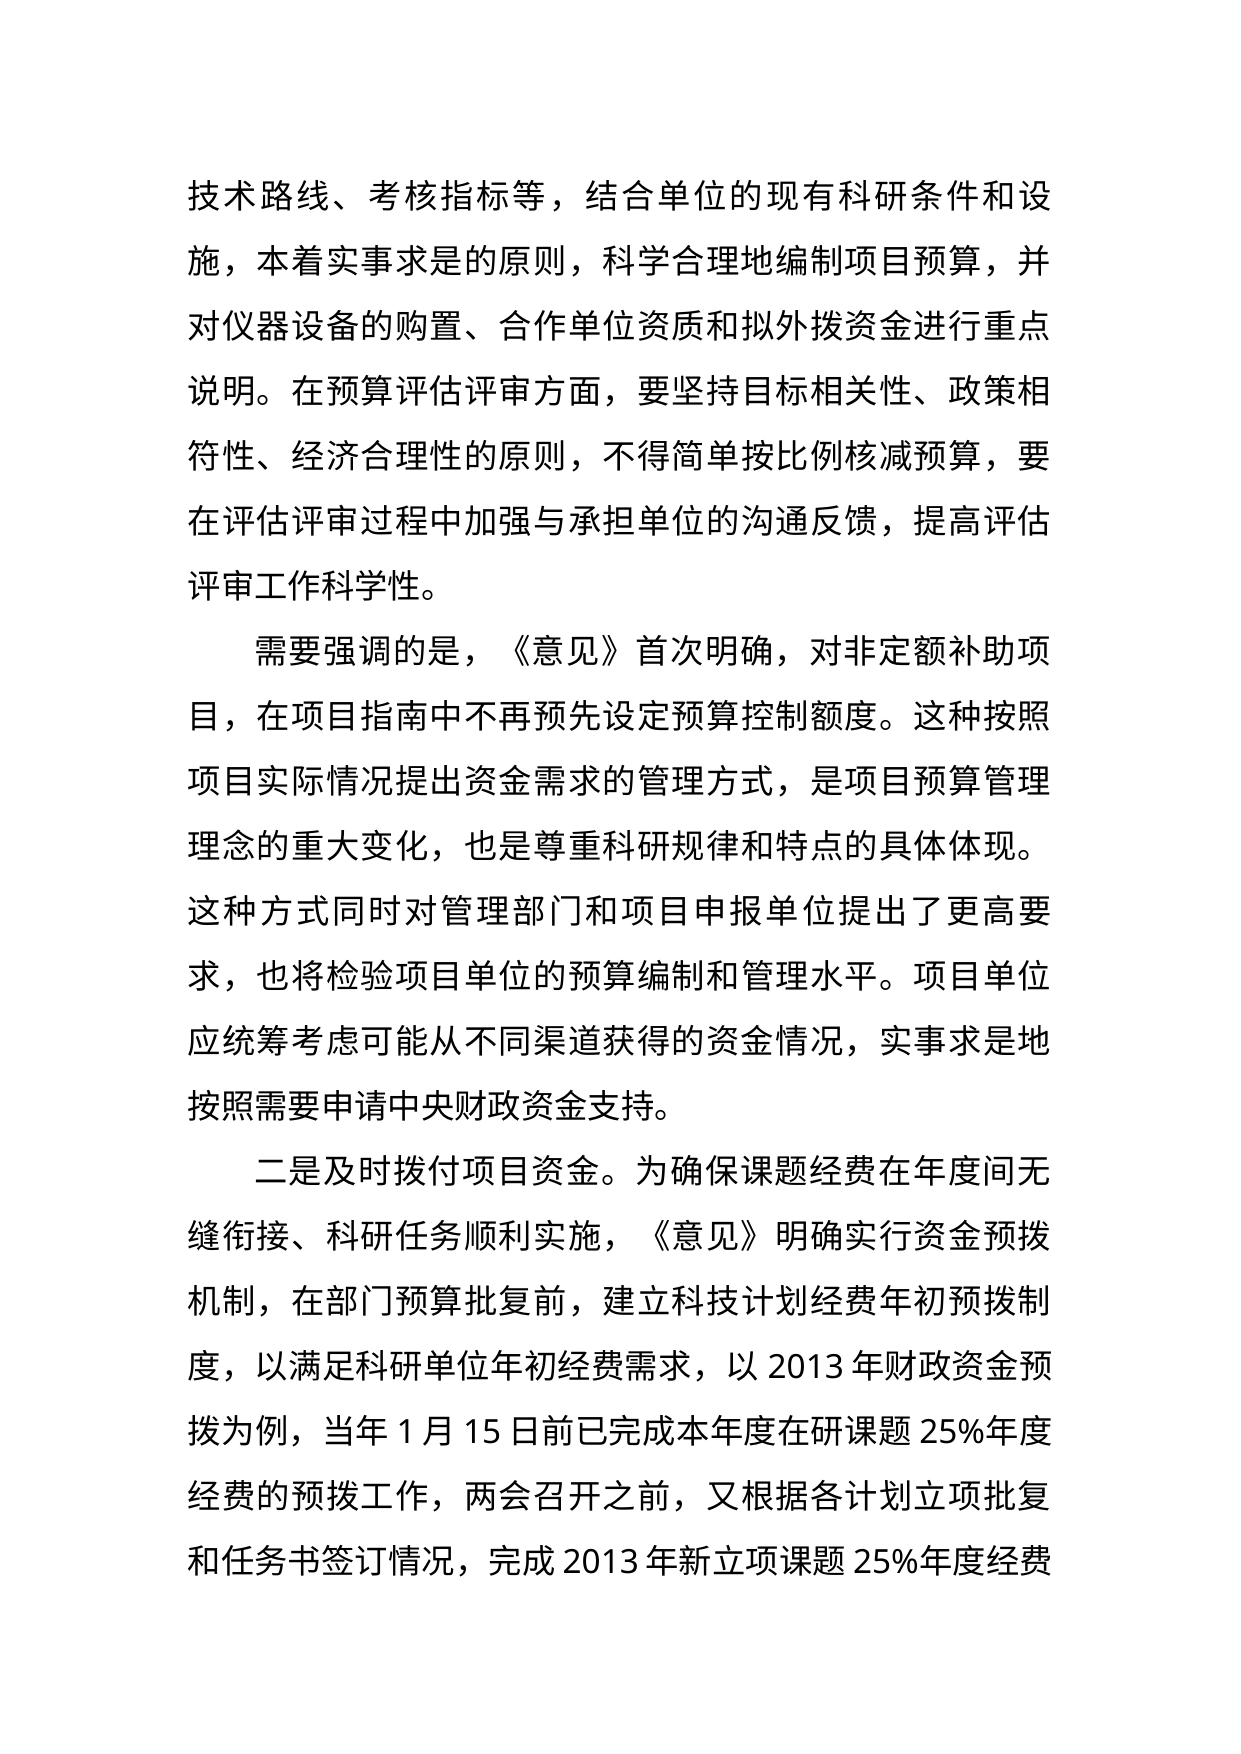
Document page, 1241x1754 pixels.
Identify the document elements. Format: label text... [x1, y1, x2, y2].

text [187, 162, 1053, 617]
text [187, 1137, 1053, 1592]
text 需要强调的是，《意见》首次明确，对非定额补助项目，在项目指南中不再预先设定预算控制额度。这种按照项目实际情况提出资金需求的管理方式，是项目预算管理理念的重大变化，也是尊重科研规律和特点的具体体现。这种方式同时对管理部门和项目申报单位提出了更高要求，也将检验项目单位的预算编制和管理水平。项目单位应统筹考虑可能从不同渠道获得的资金情况，实事求是地按照需要申请中央财政资金支持。 [187, 617, 1053, 1137]
